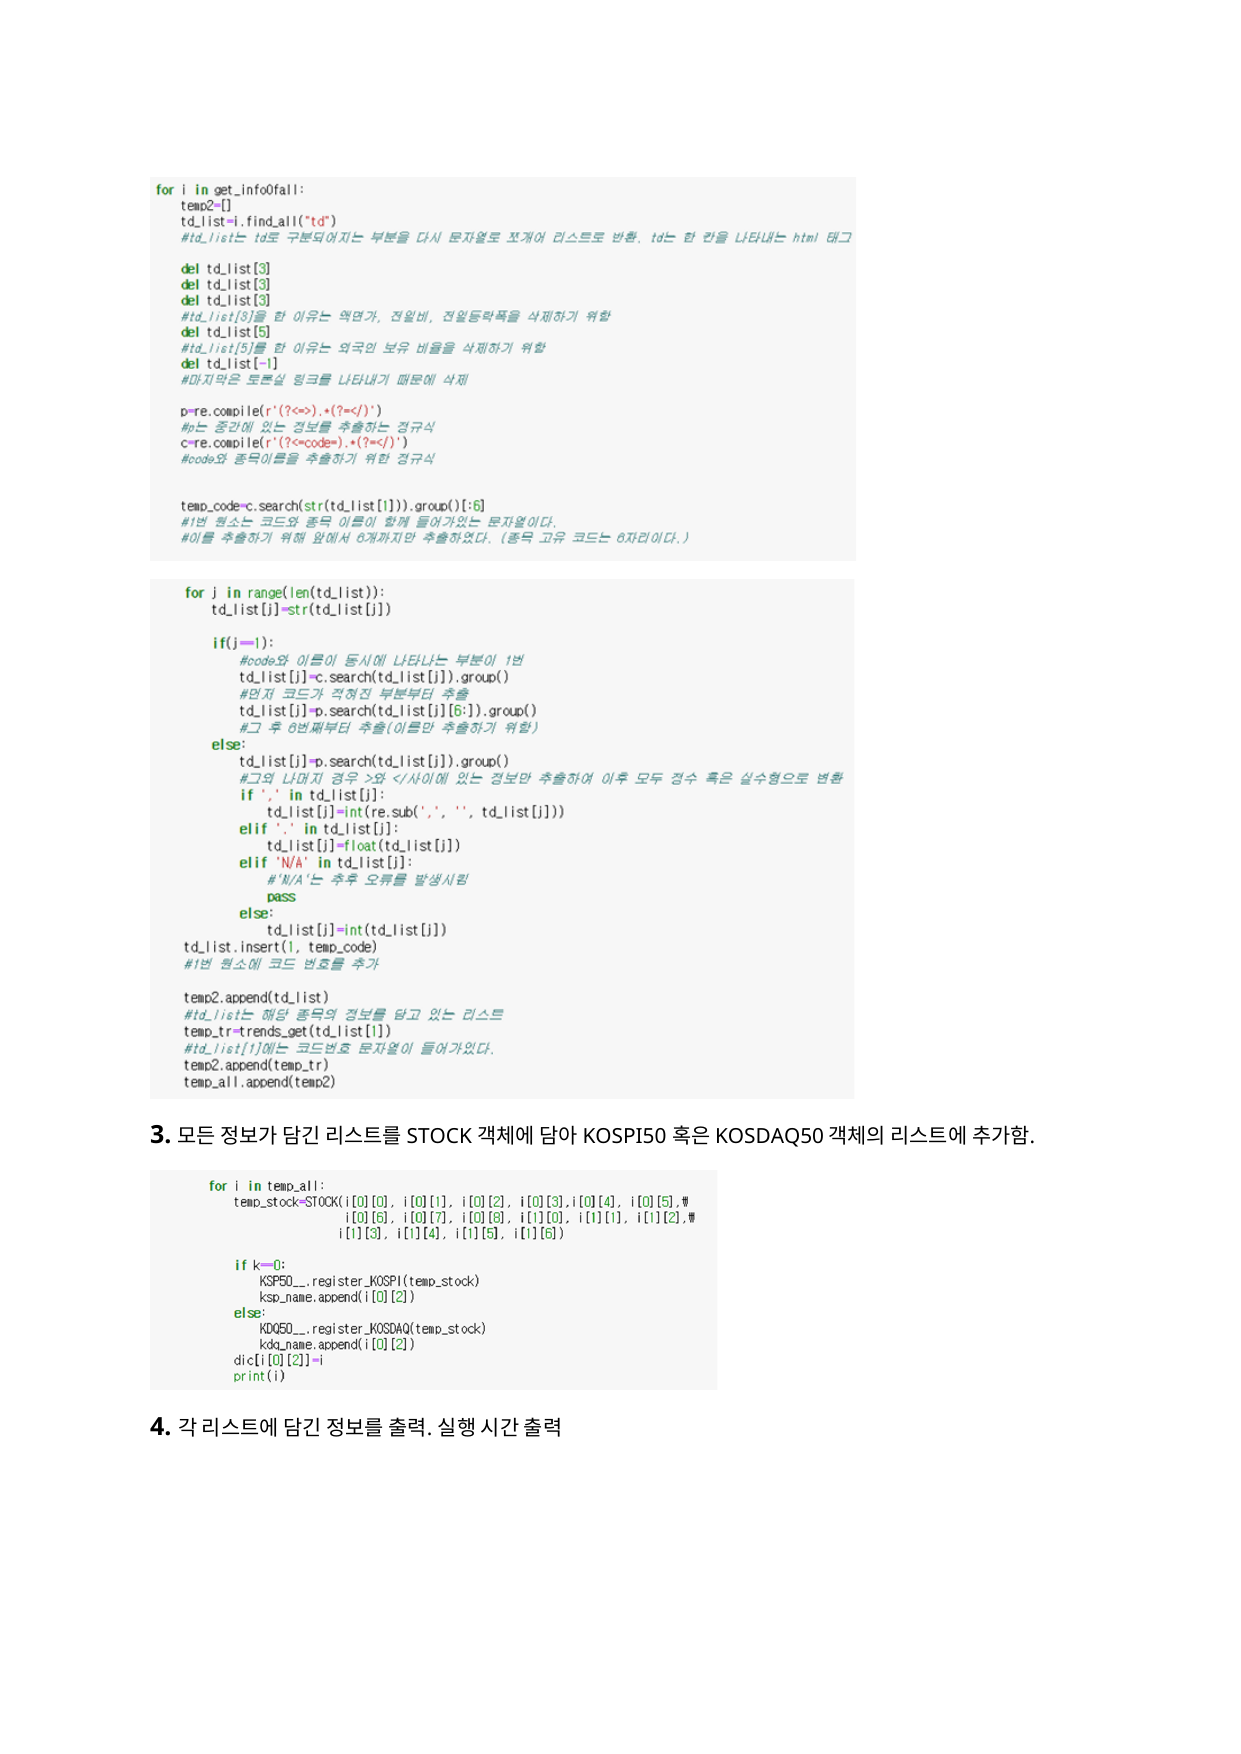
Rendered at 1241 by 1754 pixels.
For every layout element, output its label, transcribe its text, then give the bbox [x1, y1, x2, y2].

picture [150, 177, 857, 561]
list 3. 모든 정보가 담긴 리스트를 STOCK 객체에 담아 KOSPI50 혹은 KOSDAQ50객체의 리스트에 추가함. [150, 1117, 1090, 1151]
picture [150, 1170, 718, 1390]
picture [150, 579, 855, 1099]
list 4. 각 리스트에 담긴 정보를 출력. 실행 시간 출력 [150, 1408, 1090, 1442]
